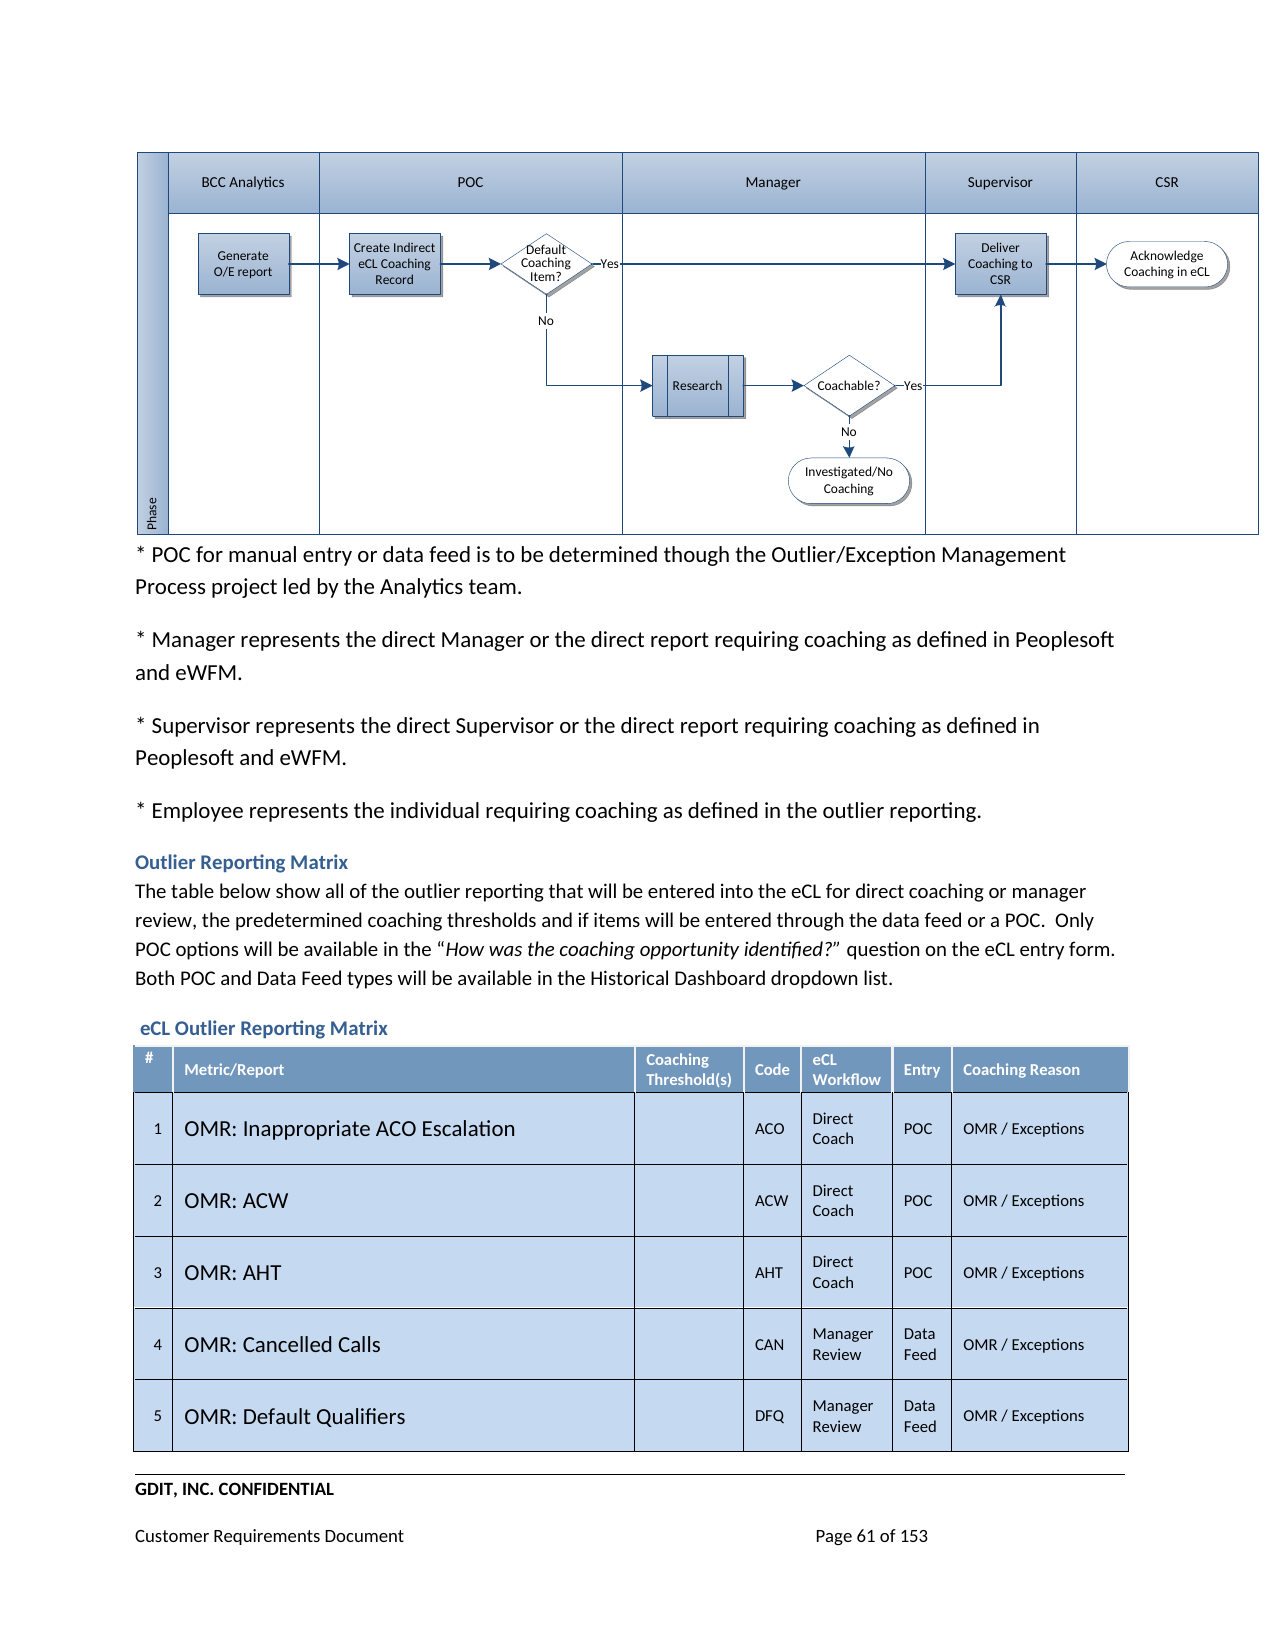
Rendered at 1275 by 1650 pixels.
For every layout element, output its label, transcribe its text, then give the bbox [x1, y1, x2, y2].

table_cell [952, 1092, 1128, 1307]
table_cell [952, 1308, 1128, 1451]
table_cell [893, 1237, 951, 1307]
text eCL Outlier Reporting Matrix [135, 1016, 1125, 1041]
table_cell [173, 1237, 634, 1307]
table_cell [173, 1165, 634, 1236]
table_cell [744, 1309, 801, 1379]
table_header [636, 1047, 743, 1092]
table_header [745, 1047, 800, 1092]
text The table below show all of the outlier reporting that will be entered into the eCL for direct coaching or manager review, the predetermined coaching thresholds and if items will be entered through the data feed or a POC. Only POC options will be available in the “How was the coaching opportunity identified?” question on the eCL entry form. Both POC and Data Feed types will be available in the Historical Dashboard dropdown list. [135, 878, 1125, 991]
text * Manager represents the direct Manager or the direct report requiring coaching as defined in Peoplesoft and eWFM. [135, 626, 1125, 686]
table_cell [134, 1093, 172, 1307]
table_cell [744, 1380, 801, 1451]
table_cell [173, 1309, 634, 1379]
text * Employee represents the individual requiring coaching as defined in the outlier reporting. [135, 796, 1125, 824]
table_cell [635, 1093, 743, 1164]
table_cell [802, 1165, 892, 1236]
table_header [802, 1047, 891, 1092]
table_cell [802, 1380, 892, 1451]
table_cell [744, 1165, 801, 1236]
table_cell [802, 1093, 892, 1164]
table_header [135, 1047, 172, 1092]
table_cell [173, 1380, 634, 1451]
text * Supervisor represents the direct Supervisor or the direct report requiring coaching as defined in Peoplesoft and eWFM. [135, 711, 1125, 771]
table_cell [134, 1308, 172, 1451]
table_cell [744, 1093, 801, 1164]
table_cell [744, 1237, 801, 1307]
text * POC for manual entry or data feed is to be determined though the Outlier/Exception Management Process project led by the Analytics team. [135, 540, 1125, 601]
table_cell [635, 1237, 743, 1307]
text Outlier Reporting Matrix [135, 849, 1125, 874]
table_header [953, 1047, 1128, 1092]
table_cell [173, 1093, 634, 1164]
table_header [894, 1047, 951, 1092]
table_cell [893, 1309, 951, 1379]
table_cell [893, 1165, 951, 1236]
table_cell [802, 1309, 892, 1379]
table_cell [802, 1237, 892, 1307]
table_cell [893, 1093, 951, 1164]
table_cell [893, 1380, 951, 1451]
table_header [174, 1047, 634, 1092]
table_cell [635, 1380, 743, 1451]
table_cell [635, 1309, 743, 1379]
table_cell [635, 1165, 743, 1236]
